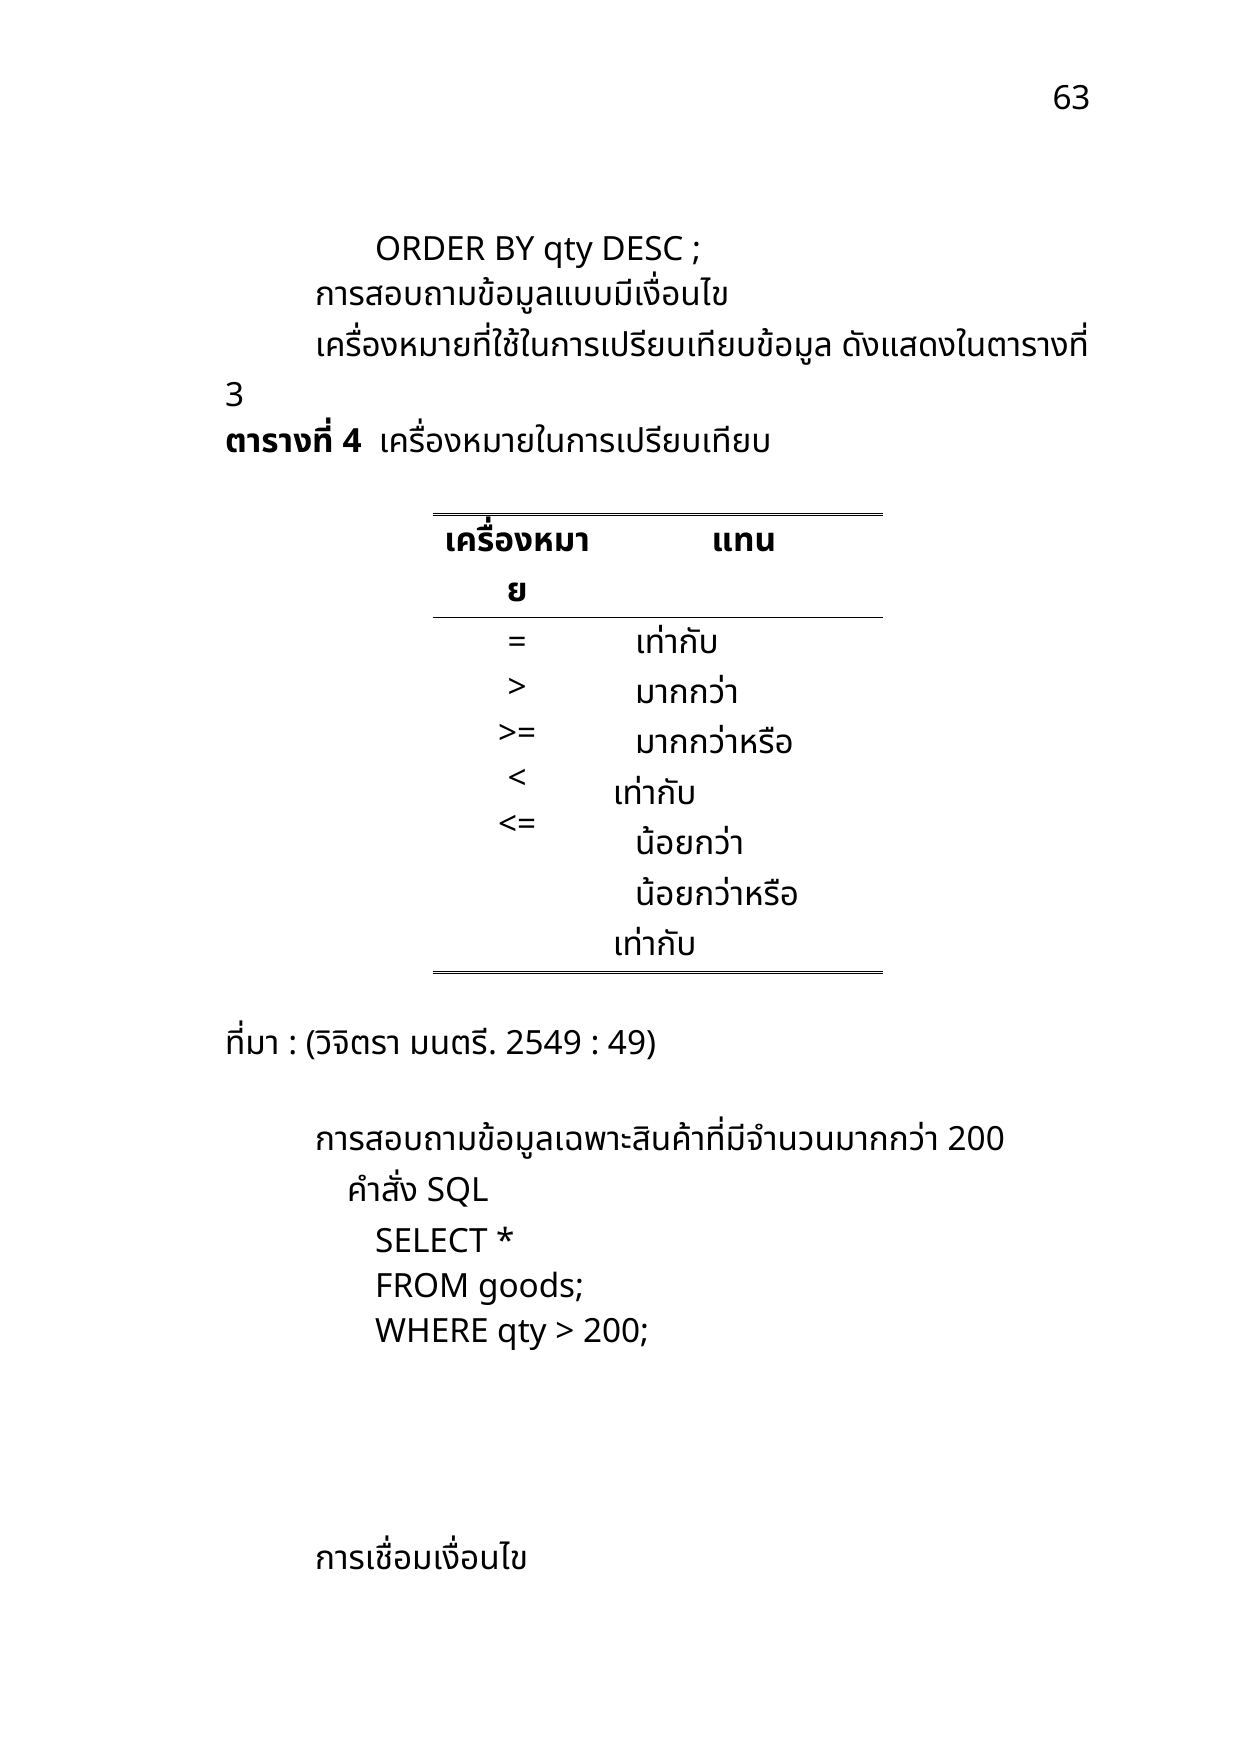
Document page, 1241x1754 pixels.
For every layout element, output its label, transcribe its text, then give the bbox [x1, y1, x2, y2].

text FROM goods; [225, 1262, 1090, 1307]
table_cell เท่ากับ มากกว่า มากกว่าหรือเท่ากับ น้อยกว่า น้อยกว่าหรือเท่ากับ [601, 618, 883, 971]
text SELECT * [225, 1216, 1090, 1262]
text เครื่องหมายที่ใช้ในการเปรียบเทียบข้อมูล ดังแสดงในตารางที่ 3 [225, 321, 1090, 417]
text ตารางที่ 4 เครื่องหมายในการเปรียบเทียบ [225, 417, 1090, 467]
text การสอบถามข้อมูลเฉพาะสินค้าที่มีจำนวนมากกว่า 200 [225, 1115, 1090, 1166]
text ที่มา : (วิจิตรา มนตรี. 2549 : 49) [225, 1019, 1090, 1070]
text ORDER BY qty DESC ; [225, 225, 1090, 270]
table_header แทน [601, 516, 883, 617]
table_cell = > >= < <= [433, 618, 601, 971]
table_header เครื่องหมาย [433, 516, 601, 617]
subtitle การสอบถามข้อมูลแบบมีเงื่อนไข [225, 270, 1090, 321]
text คำสั่ง SQL [225, 1166, 1090, 1216]
text การเชื่อมเงื่อนไข [225, 1534, 1090, 1585]
text WHERE qty > 200; [225, 1307, 1090, 1353]
